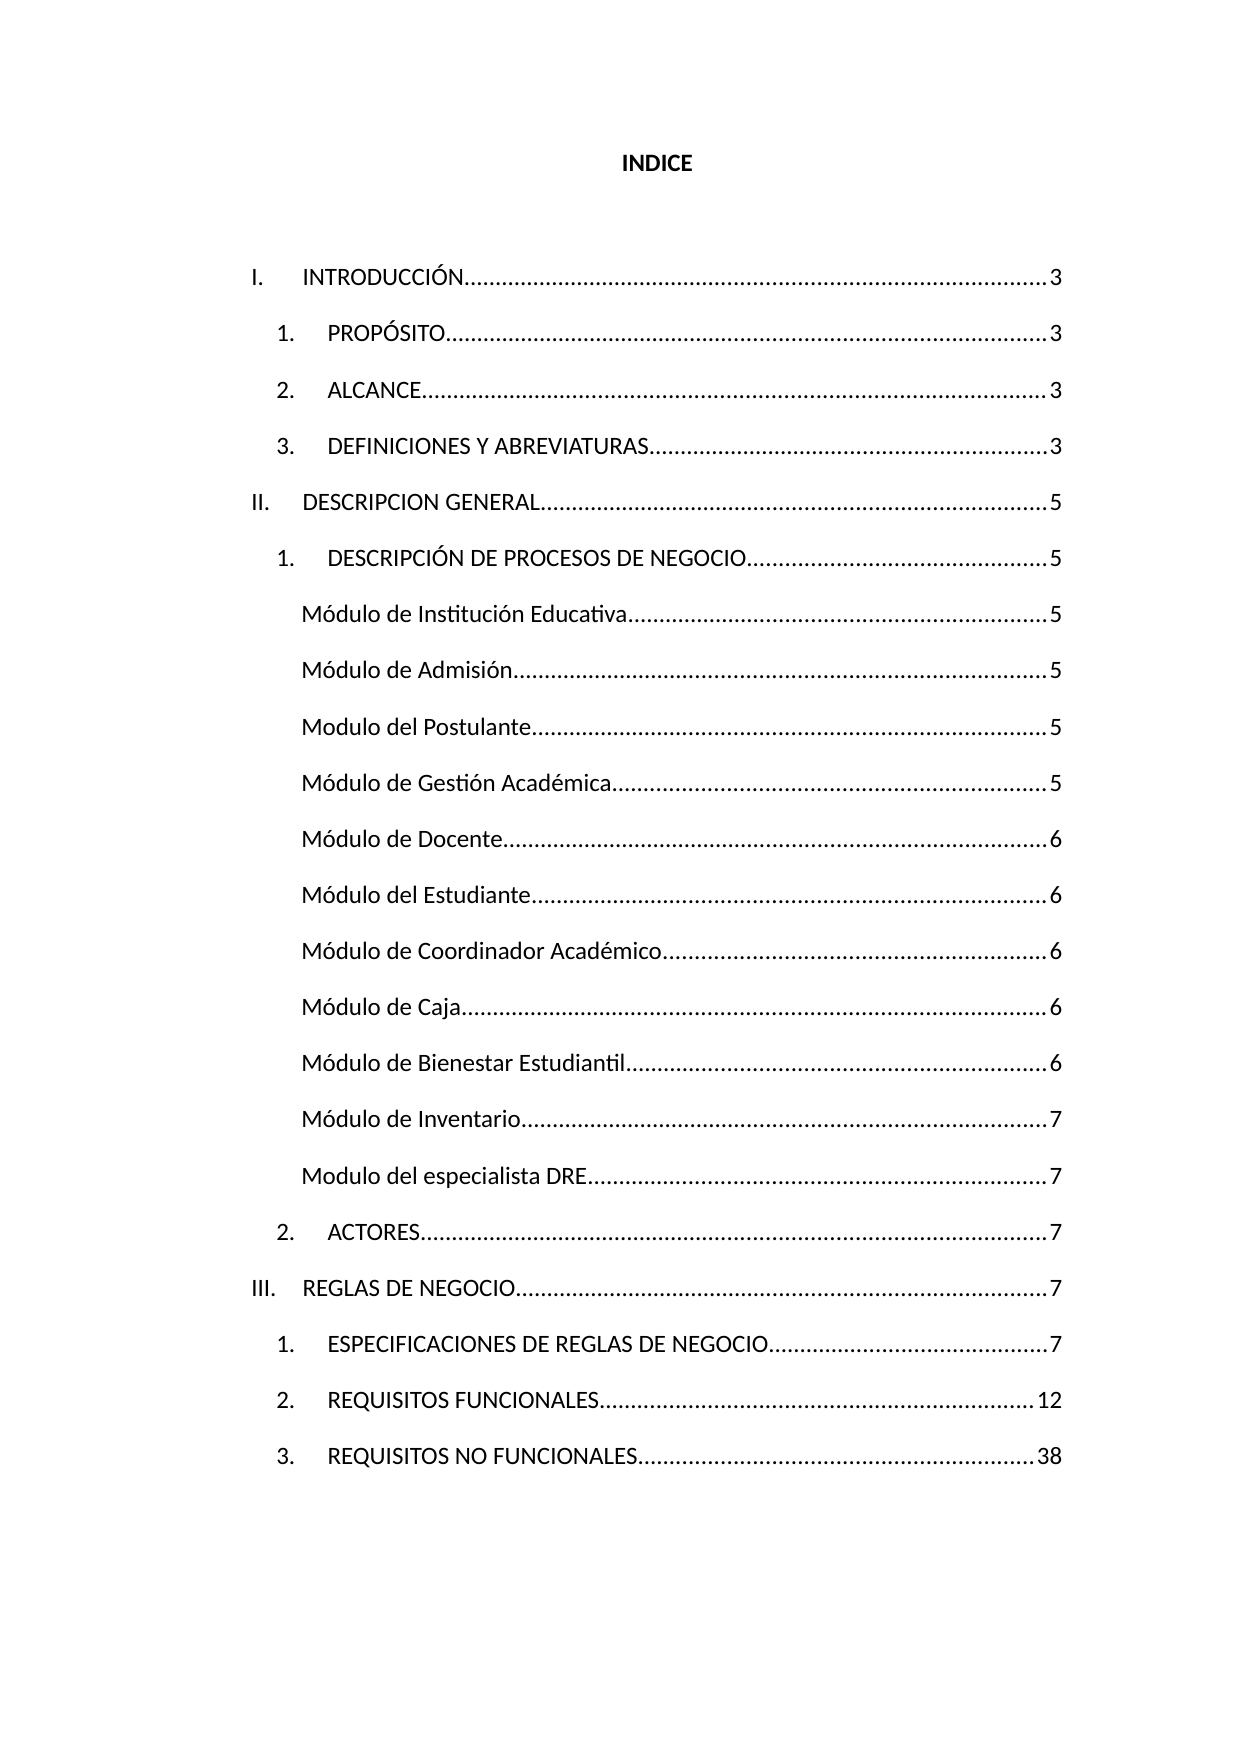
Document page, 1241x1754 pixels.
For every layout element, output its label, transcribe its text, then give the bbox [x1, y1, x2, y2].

text INDICE [177, 148, 1063, 178]
